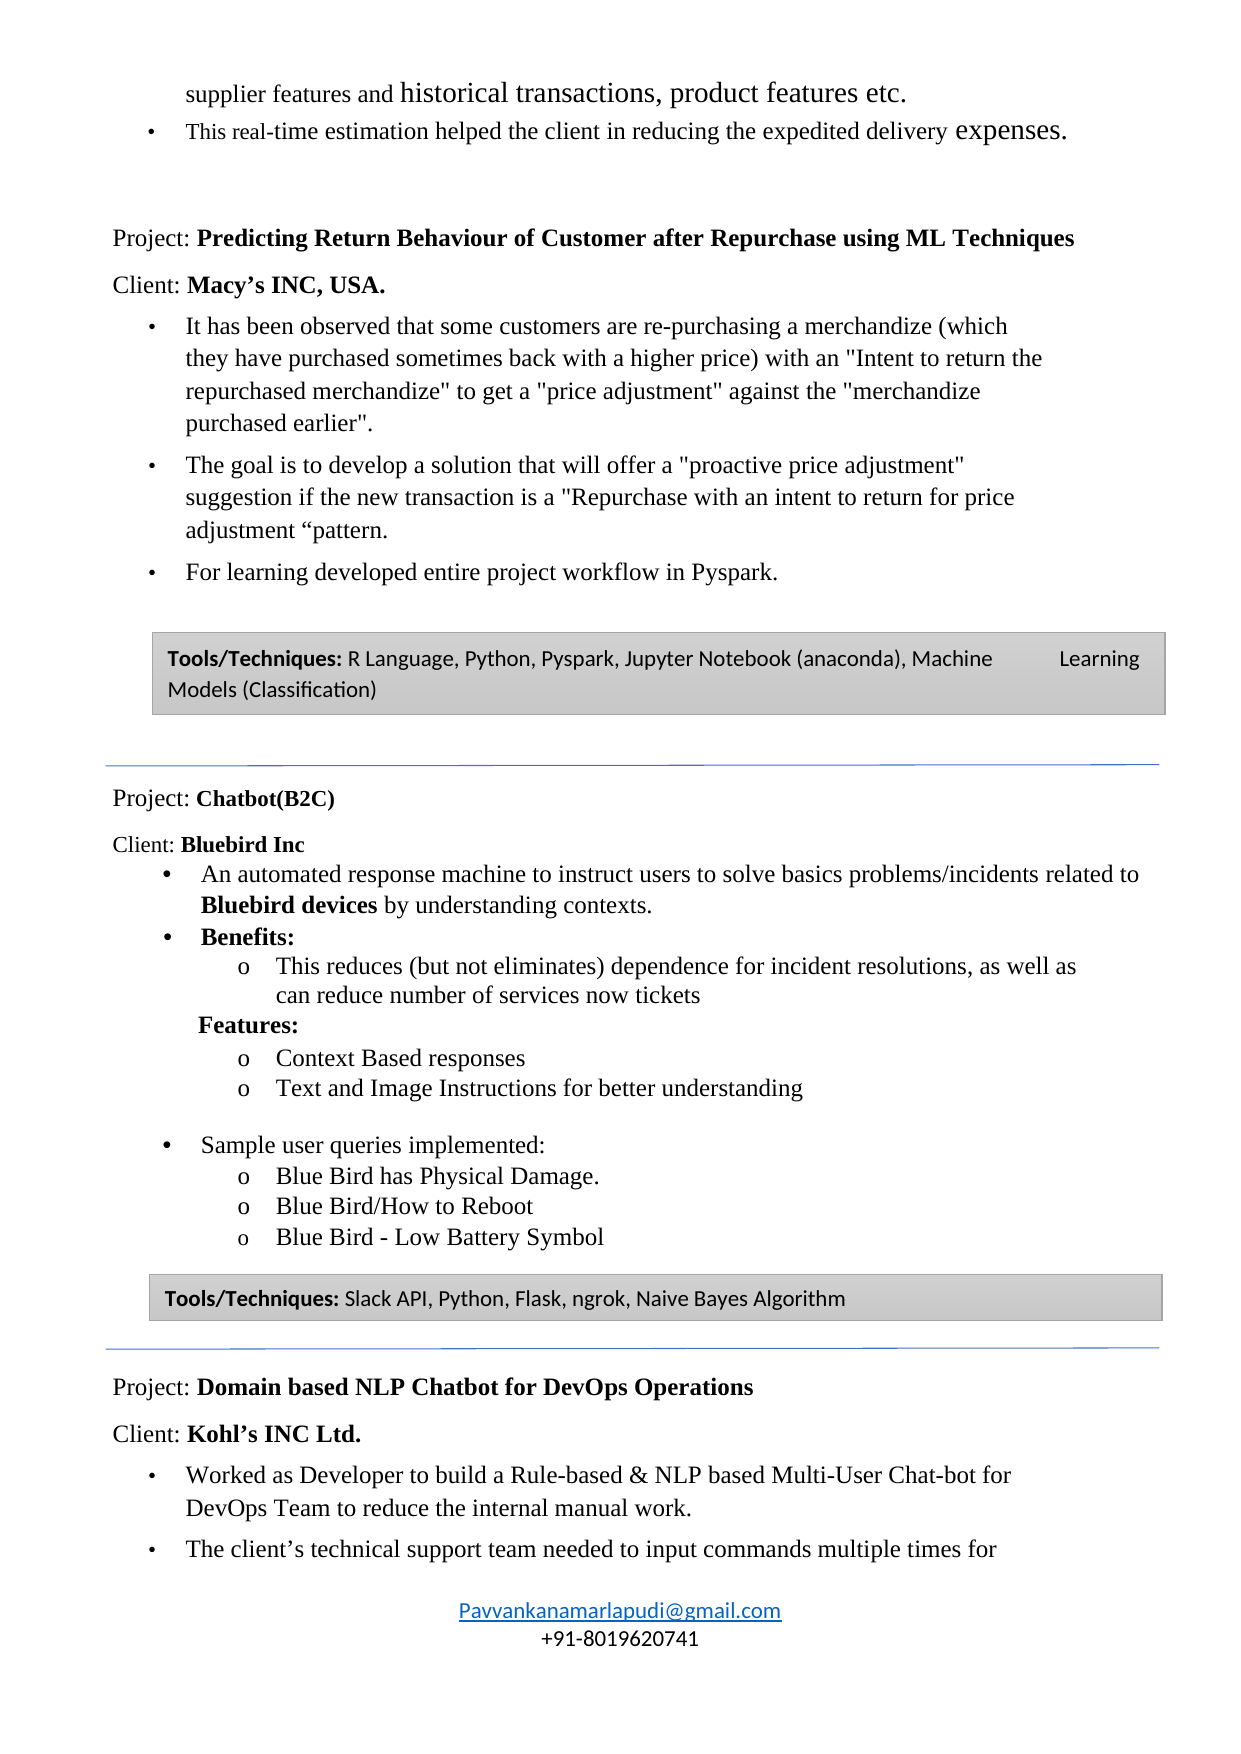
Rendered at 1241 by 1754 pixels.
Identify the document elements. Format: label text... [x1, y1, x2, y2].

list Text and Image Instructions for better understanding [237, 1073, 1165, 1102]
text Features: [185, 1011, 1165, 1039]
list Blue Bird/How to Reboot [237, 1191, 1165, 1220]
list Sample user queries implemented: [162, 1131, 1165, 1159]
text Client: Macy’s INC, USA. [112, 270, 1165, 299]
list Benefits: [163, 922, 1082, 951]
list An automated response machine to instruct users to solve basics problems/incidents related to [162, 859, 1165, 888]
list It has been observed that some customers are re-purchasing a merchandize (which they have purchased sometimes back with a higher price) with an "Intent to return the repurchased merchandize" to get a "price adjustment" against the "merchandize purchased earlier". [148, 311, 1049, 437]
list Blue Bird has Physical Damage. [237, 1161, 1165, 1190]
list This reduces (but not eliminates) dependence for incident resolutions, as well as can reduce number of services now tickets [237, 952, 1082, 1008]
list Context Based responses [237, 1043, 1165, 1072]
text Client: Kohl’s INC Ltd. [112, 1419, 1165, 1448]
list For learning developed entire project workflow in Pyspark. [148, 557, 1049, 586]
list This real-time estimation helped the client in reducing the expedited delivery expenses. [147, 112, 1165, 145]
text Project: Chatbot(B2C) [112, 783, 1165, 812]
list Blue Bird - Low Battery Symbol [237, 1222, 1165, 1250]
list Worked as Developer to build a Rule-based & NLP based Multi-User Chat-bot for DevOps Team to reduce the internal manual work. [148, 1460, 1049, 1521]
text Client: Bluebird Inc [112, 831, 1165, 857]
text Project: Domain based NLP Chatbot for DevOps Operations [112, 1372, 1165, 1401]
text Bluebird devices by understanding contexts. [201, 890, 1165, 918]
list The goal is to develop a solution that will offer a "proactive price adjustment" suggestion if the new transaction is a "Repurchase with an intent to return for price adjustment “pattern. [148, 450, 1049, 544]
text Project: Predicting Return Behaviour of Customer after Repurchase using ML Techniques [112, 223, 1165, 251]
list The client’s technical support team needed to input commands multiple times for fetching similar information from the system. [148, 1534, 1049, 1563]
